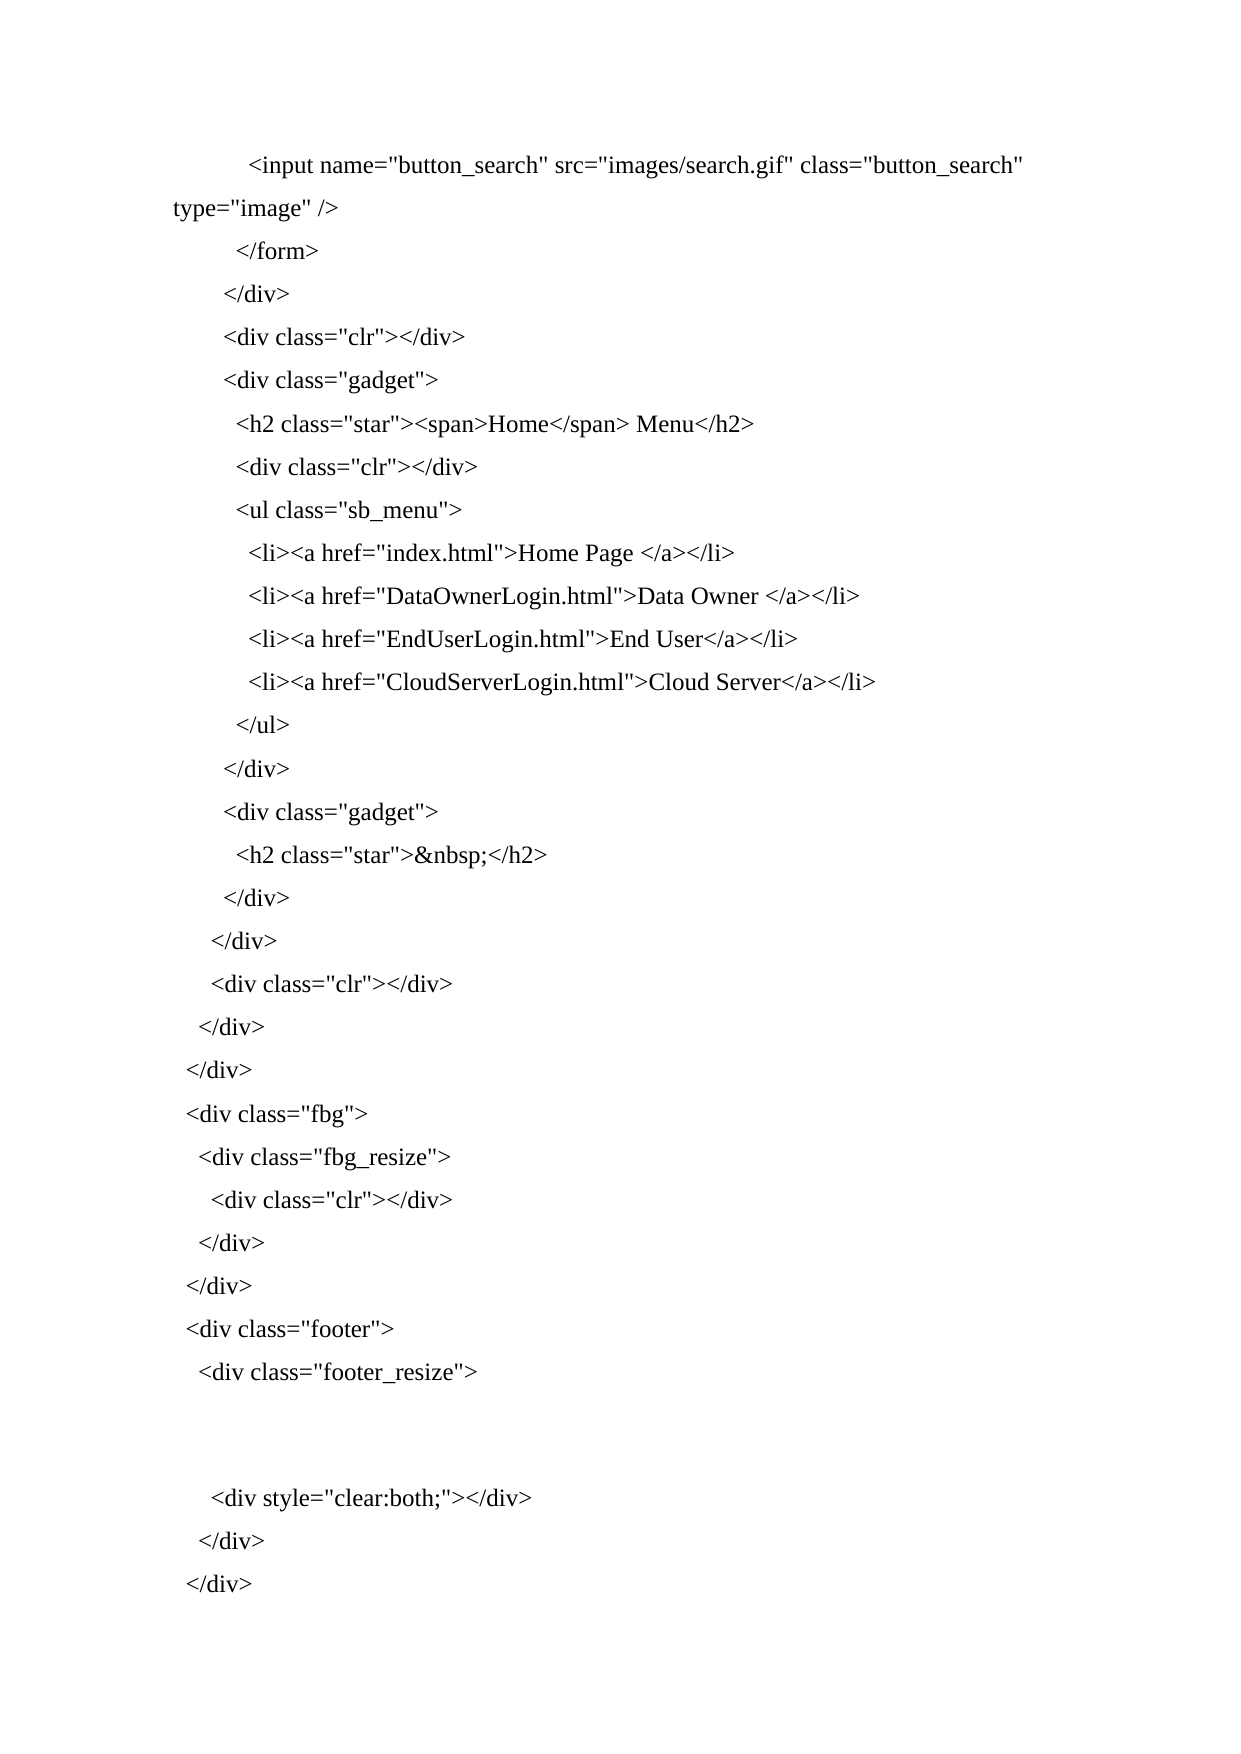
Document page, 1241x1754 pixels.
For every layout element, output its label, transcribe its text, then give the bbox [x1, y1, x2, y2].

text </div> [173, 883, 1090, 912]
text <li><a href="DataOwnerLogin.html">Data Owner </a></li> [173, 581, 1090, 610]
text </div> [173, 1569, 1090, 1598]
text <ul class="sb_menu"> [173, 495, 1090, 524]
text </div> [173, 279, 1090, 308]
text </form> [173, 236, 1090, 265]
text <div class="clr"></div> [173, 969, 1090, 998]
text </ul> [173, 711, 1090, 739]
text </div> [173, 1526, 1090, 1555]
text </div> [173, 1271, 1090, 1300]
text <div class="gadget"> [173, 797, 1090, 826]
text <li><a href="CloudServerLogin.html">Cloud Server</a></li> [173, 667, 1090, 696]
text </div> [173, 1056, 1090, 1084]
text </div> [173, 926, 1090, 955]
text <div class="clr"></div> [173, 322, 1090, 351]
text <h2 class="star"><span>Home</span> Menu</h2> [173, 409, 1090, 437]
text <div class="clr"></div> [173, 1185, 1090, 1214]
text <div class="fbg_resize"> [173, 1142, 1090, 1171]
text <div class="footer"> [173, 1314, 1090, 1343]
text <div class="footer_resize"> [173, 1357, 1090, 1386]
text <div class="gadget"> [173, 366, 1090, 394]
text <li><a href="EndUserLogin.html">End User</a></li> [173, 624, 1090, 653]
text <input name="button_search" src="images/search.gif" class="button_search" type="image" /> [173, 150, 1090, 222]
text <li><a href="index.html">Home Page </a></li> [173, 538, 1090, 567]
text </div> [173, 1228, 1090, 1257]
text <div style="clear:both;"></div> [173, 1483, 1090, 1512]
text <div class="fbg"> [173, 1099, 1090, 1127]
text <div class="clr"></div> [173, 452, 1090, 481]
text </div> [173, 754, 1090, 782]
text <h2 class="star">&nbsp;</h2> [173, 840, 1090, 869]
text </div> [173, 1012, 1090, 1041]
